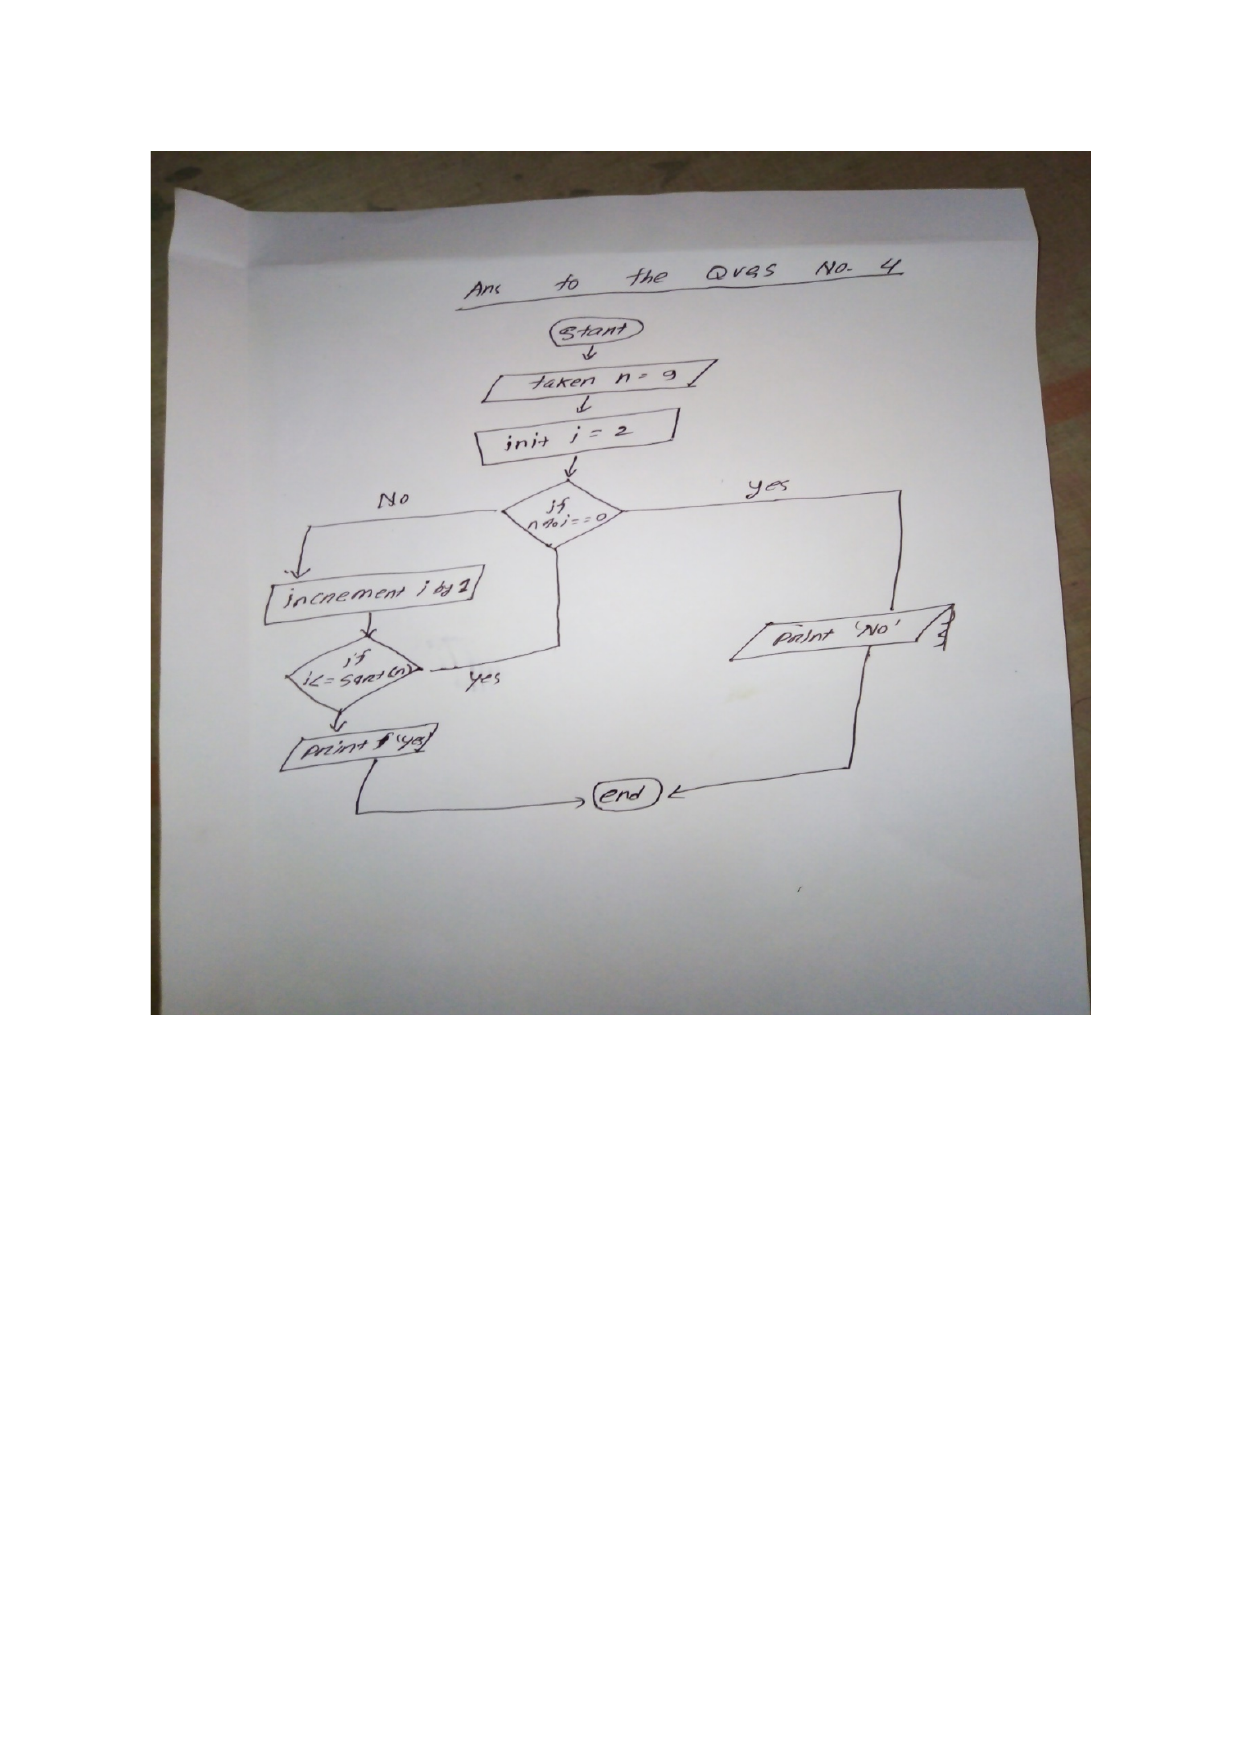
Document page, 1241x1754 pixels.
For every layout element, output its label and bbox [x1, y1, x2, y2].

picture [151, 151, 1090, 1015]
